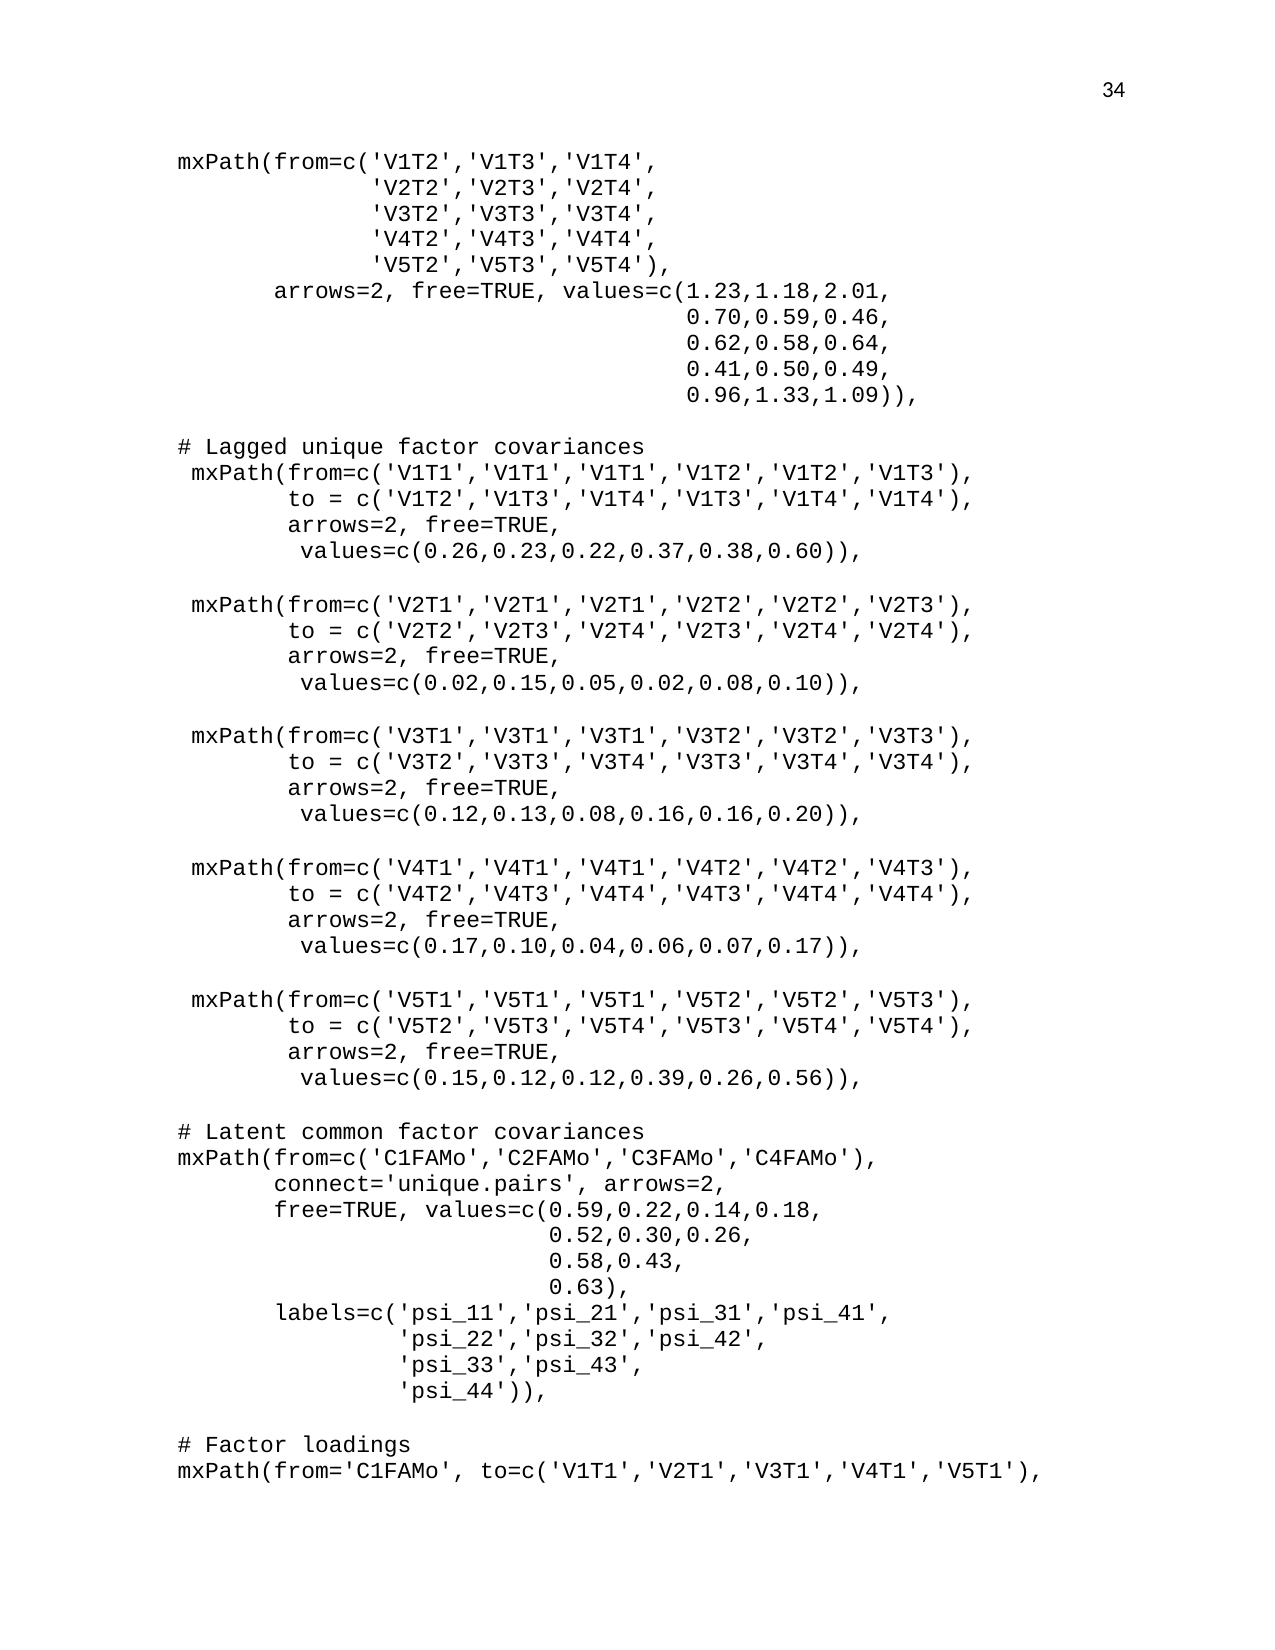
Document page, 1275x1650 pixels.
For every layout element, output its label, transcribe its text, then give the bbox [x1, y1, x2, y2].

text to = c('V5T2','V5T3','V5T4','V5T3','V5T4','V5T4'), [150, 1014, 1125, 1040]
text values=c(0.17,0.10,0.04,0.06,0.07,0.17)), [150, 934, 1125, 960]
text labels=c('psi_11','psi_21','psi_31','psi_41', [150, 1302, 1125, 1328]
text 0.70,0.59,0.46, [150, 306, 1125, 332]
text 0.58,0.43, [150, 1250, 1125, 1276]
text connect='unique.pairs', arrows=2, [150, 1172, 1125, 1198]
text arrows=2, free=TRUE, [150, 908, 1125, 934]
text 'psi_44')), [150, 1379, 1125, 1405]
text mxPath(from=c('V4T1','V4T1','V4T1','V4T2','V4T2','V4T3'), [150, 857, 1125, 882]
text values=c(0.15,0.12,0.12,0.39,0.26,0.56)), [150, 1066, 1125, 1092]
text values=c(0.12,0.13,0.08,0.16,0.16,0.20)), [150, 803, 1125, 828]
text # Factor loadings [150, 1433, 1125, 1459]
text 'psi_33','psi_43', [150, 1353, 1125, 1379]
text arrows=2, free=TRUE, [150, 513, 1125, 539]
text arrows=2, free=TRUE, [150, 645, 1125, 671]
text 0.96,1.33,1.09)), [150, 383, 1125, 409]
text 0.63), [150, 1276, 1125, 1302]
text 'V5T2','V5T3','V5T4'), [150, 254, 1125, 280]
text # Latent common factor covariances [150, 1120, 1125, 1146]
text 'V2T2','V2T3','V2T4', [150, 176, 1125, 202]
text 'psi_22','psi_32','psi_42', [150, 1328, 1125, 1353]
text to = c('V1T2','V1T3','V1T4','V1T3','V1T4','V1T4'), [150, 487, 1125, 513]
text arrows=2, free=TRUE, [150, 1040, 1125, 1066]
text 0.52,0.30,0.26, [150, 1224, 1125, 1250]
text arrows=2, free=TRUE, [150, 777, 1125, 803]
text values=c(0.26,0.23,0.22,0.37,0.38,0.60)), [150, 539, 1125, 565]
text 0.62,0.58,0.64, [150, 332, 1125, 357]
text mxPath(from=c('V1T2','V1T3','V1T4', [150, 150, 1125, 176]
text 'V4T2','V4T3','V4T4', [150, 228, 1125, 254]
text values=c(0.02,0.15,0.05,0.02,0.08,0.10)), [150, 671, 1125, 697]
text mxPath(from='C1FAMo', to=c('V1T1','V2T1','V3T1','V4T1','V5T1'), [150, 1459, 1125, 1485]
text mxPath(from=c('V2T1','V2T1','V2T1','V2T2','V2T2','V2T3'), [150, 593, 1125, 619]
text free=TRUE, values=c(0.59,0.22,0.14,0.18, [150, 1198, 1125, 1224]
text arrows=2, free=TRUE, values=c(1.23,1.18,2.01, [150, 280, 1125, 306]
text to = c('V4T2','V4T3','V4T4','V4T3','V4T4','V4T4'), [150, 882, 1125, 908]
text # Lagged unique factor covariances [150, 435, 1125, 461]
text to = c('V2T2','V2T3','V2T4','V2T3','V2T4','V2T4'), [150, 619, 1125, 645]
text mxPath(from=c('C1FAMo','C2FAMo','C3FAMo','C4FAMo'), [150, 1146, 1125, 1172]
text 'V3T2','V3T3','V3T4', [150, 202, 1125, 228]
text 0.41,0.50,0.49, [150, 357, 1125, 383]
text mxPath(from=c('V1T1','V1T1','V1T1','V1T2','V1T2','V1T3'), [150, 461, 1125, 487]
text mxPath(from=c('V3T1','V3T1','V3T1','V3T2','V3T2','V3T3'), [150, 725, 1125, 751]
text to = c('V3T2','V3T3','V3T4','V3T3','V3T4','V3T4'), [150, 751, 1125, 777]
text mxPath(from=c('V5T1','V5T1','V5T1','V5T2','V5T2','V5T3'), [150, 988, 1125, 1014]
